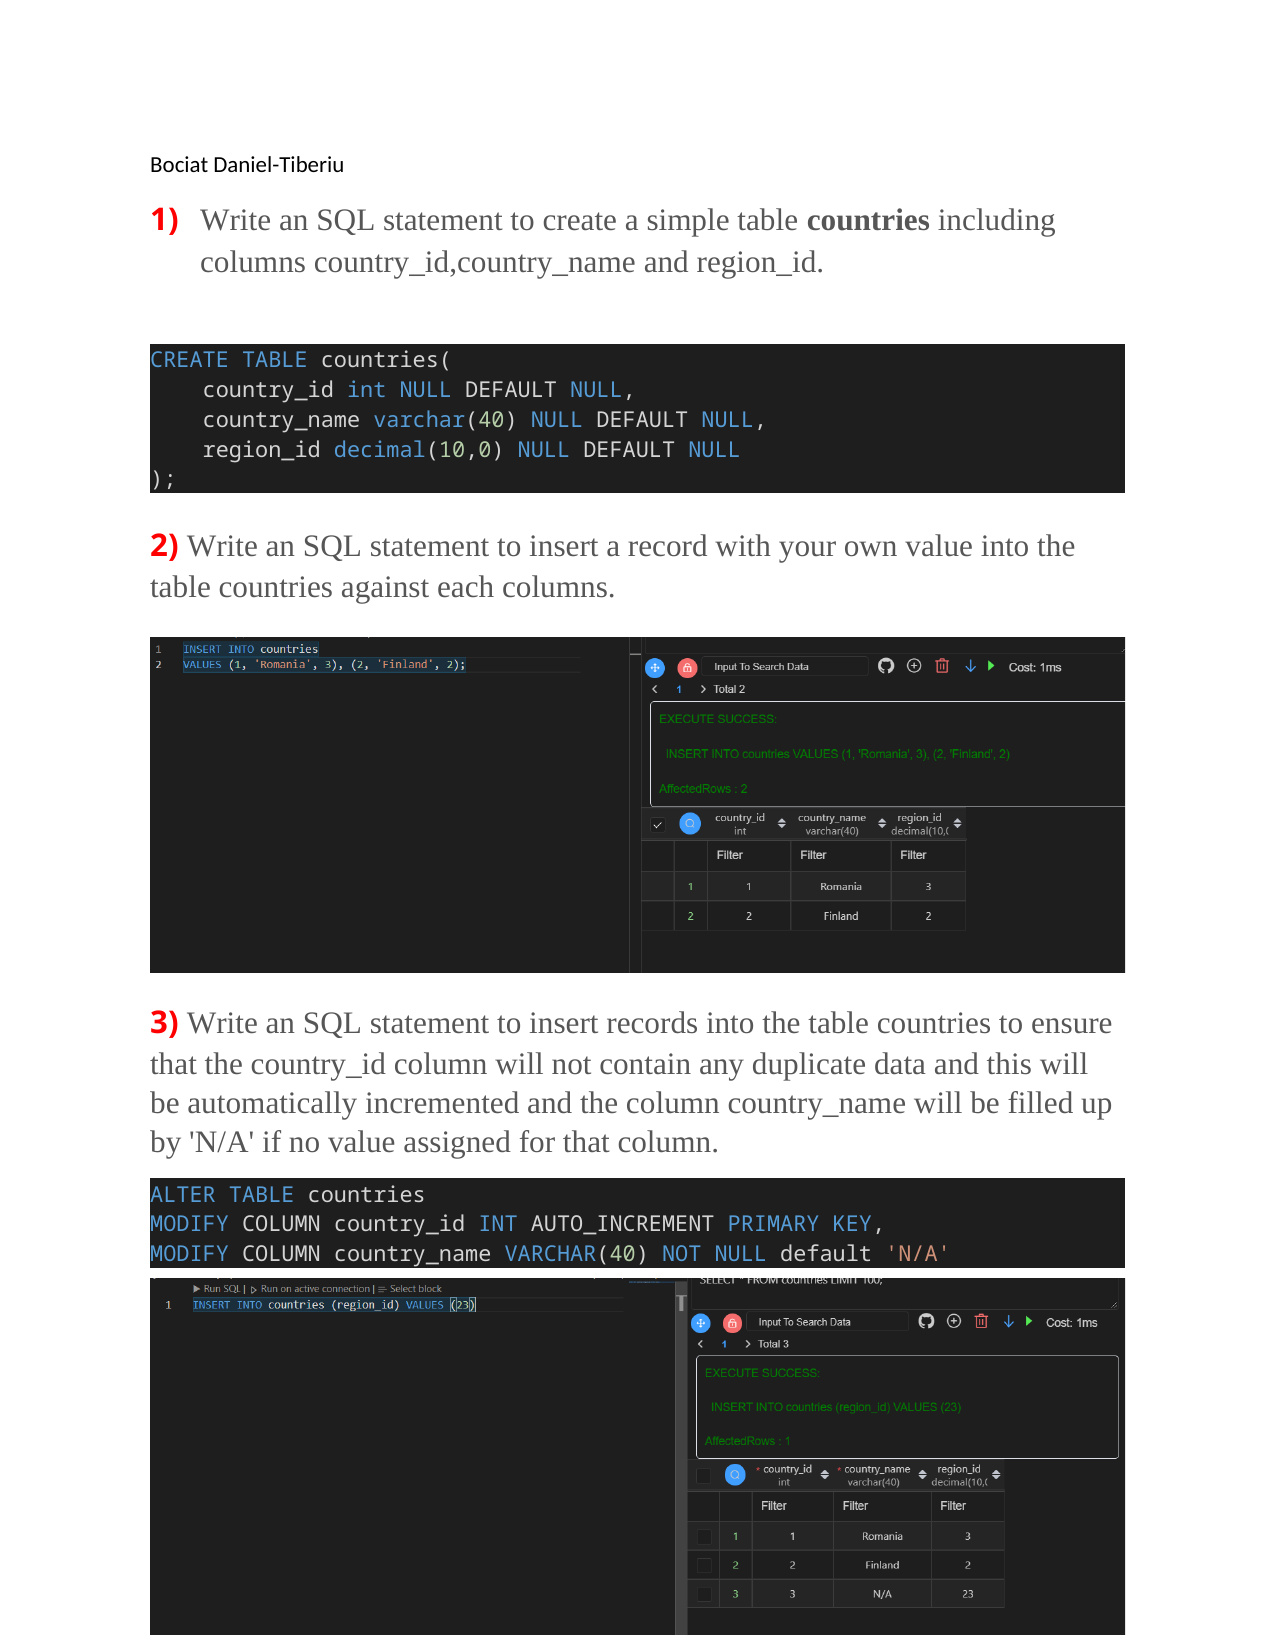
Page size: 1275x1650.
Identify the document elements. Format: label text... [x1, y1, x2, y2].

picture [150, 1278, 1125, 1635]
text Bociat Daniel-Tiberiu [150, 150, 1125, 178]
picture [150, 637, 1125, 973]
text country_name varchar(40) NULL DEFAULT NULL, [150, 404, 1125, 433]
list Write an SQL statement to create a simple table countries including [150, 197, 1125, 239]
text MODIFY COLUMN country_id INT AUTO_INCREMENT PRIMARY KEY, [150, 1208, 1125, 1238]
text country_id int NULL DEFAULT NULL, [150, 374, 1125, 404]
text MODIFY COLUMN country_name VARCHAR(40) NOT NULL default 'N/A' [150, 1238, 1125, 1268]
list 3) Write an SQL statement to insert records into the table countries to ensure that the country_id column will not contain any duplicate data and this will be automatically incremented and the column country_name will be filled up by 'N/A' if no value assigned for that column. [150, 1000, 1125, 1159]
text ALTER TABLE countries [150, 1178, 1125, 1208]
text CREATE TABLE countries( [150, 344, 1125, 374]
list 2) Write an SQL statement to insert a record with your own value into the table countries against each columns. [150, 523, 1125, 605]
list columns country_id,country_name and region_id. [200, 243, 1125, 279]
text region_id decimal(10,0) NULL DEFAULT NULL [150, 433, 1125, 463]
text ); [150, 463, 1125, 493]
